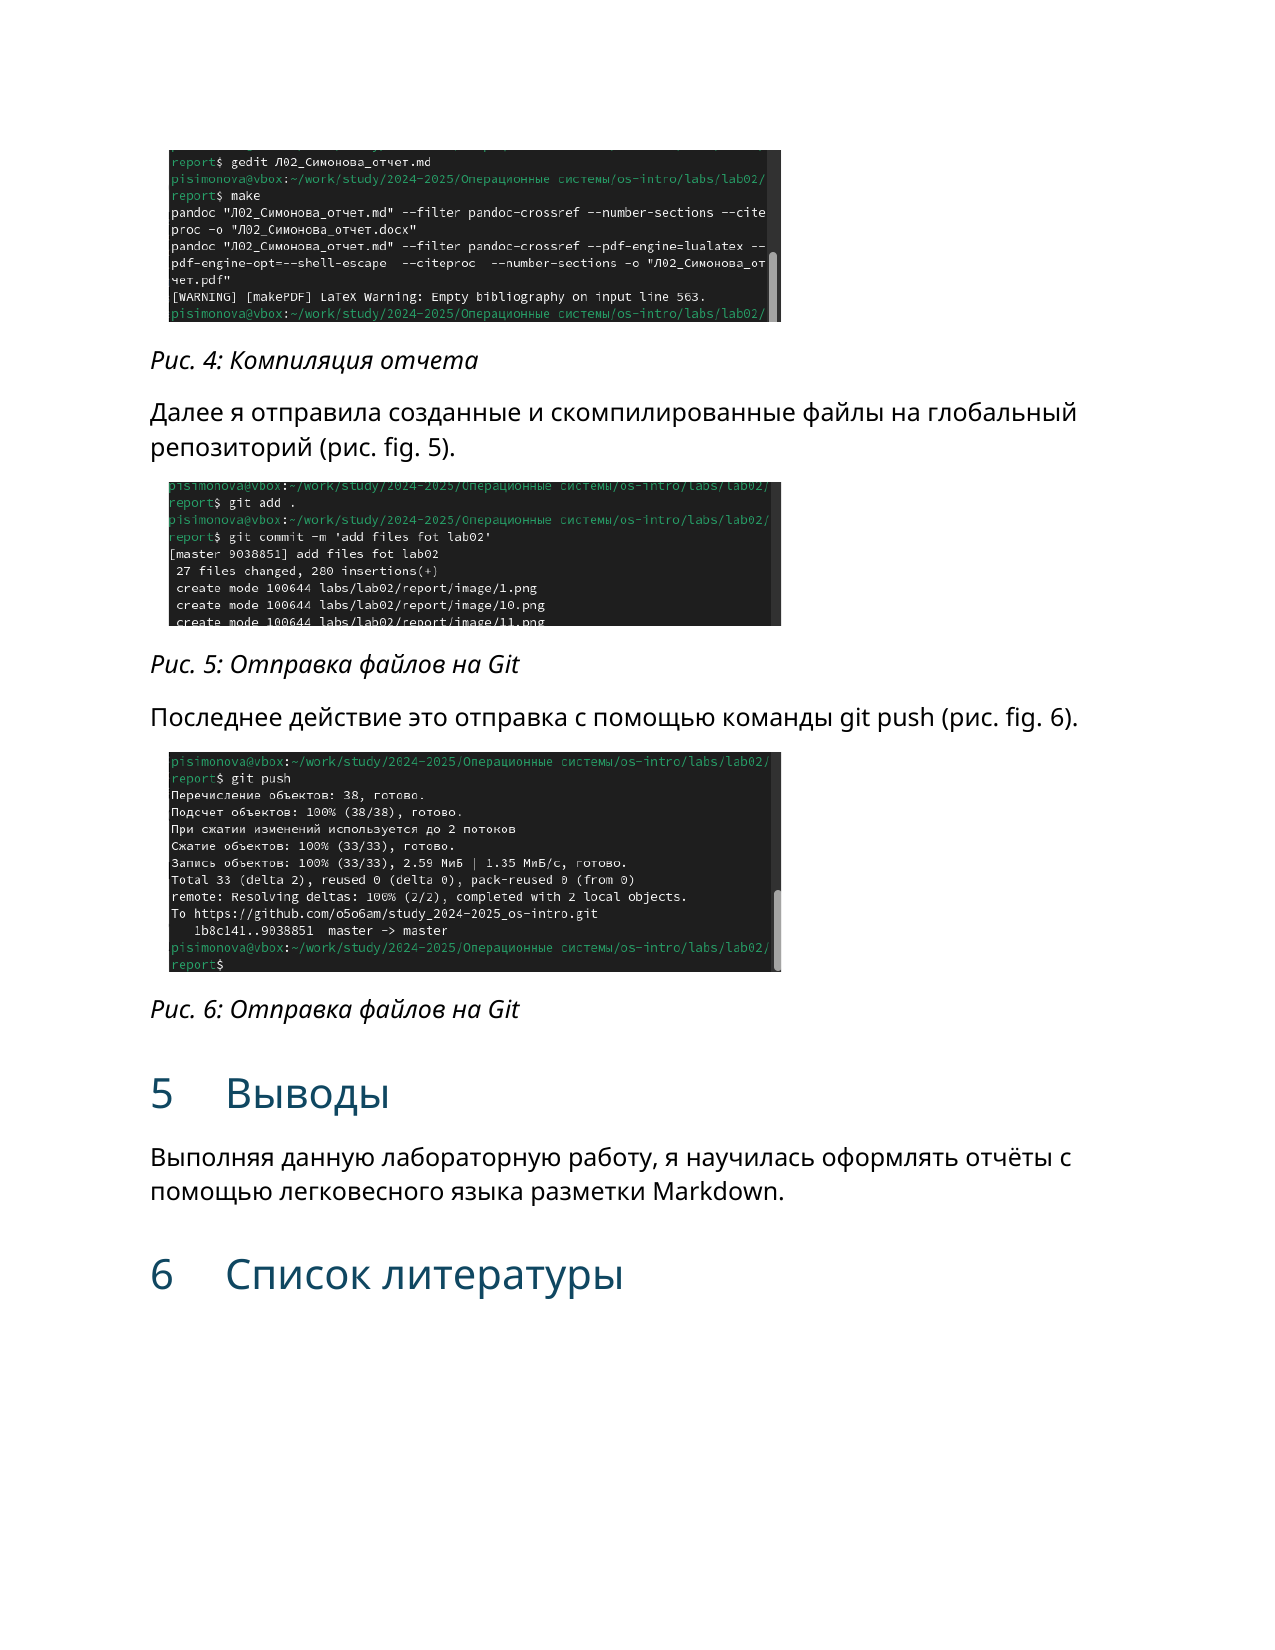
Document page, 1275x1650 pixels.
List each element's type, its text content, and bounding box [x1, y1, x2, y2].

picture [168, 752, 782, 972]
text Рис. 4: Компиляция отчета [150, 342, 1125, 376]
picture [168, 150, 782, 322]
text Далее я отправила созданные и скомпилированные файлы на глобальный репозиторий (рис. fig. 5). [150, 395, 1125, 463]
picture [168, 482, 782, 626]
text Рис. 5: Отправка файлов на Git [150, 646, 1125, 680]
subtitle 5 Выводы [150, 1064, 1125, 1121]
text Последнее действие это отправка с помощью команды git push (рис. fig. 6). [150, 699, 1125, 733]
text Рис. 6: Отправка файлов на Git [150, 992, 1125, 1026]
text Выполняя данную лабораторную работу, я научилась оформлять отчёты с помощью легковесного языка разметки Markdown. [150, 1139, 1125, 1207]
subtitle 6 Список литературы [150, 1245, 1125, 1302]
